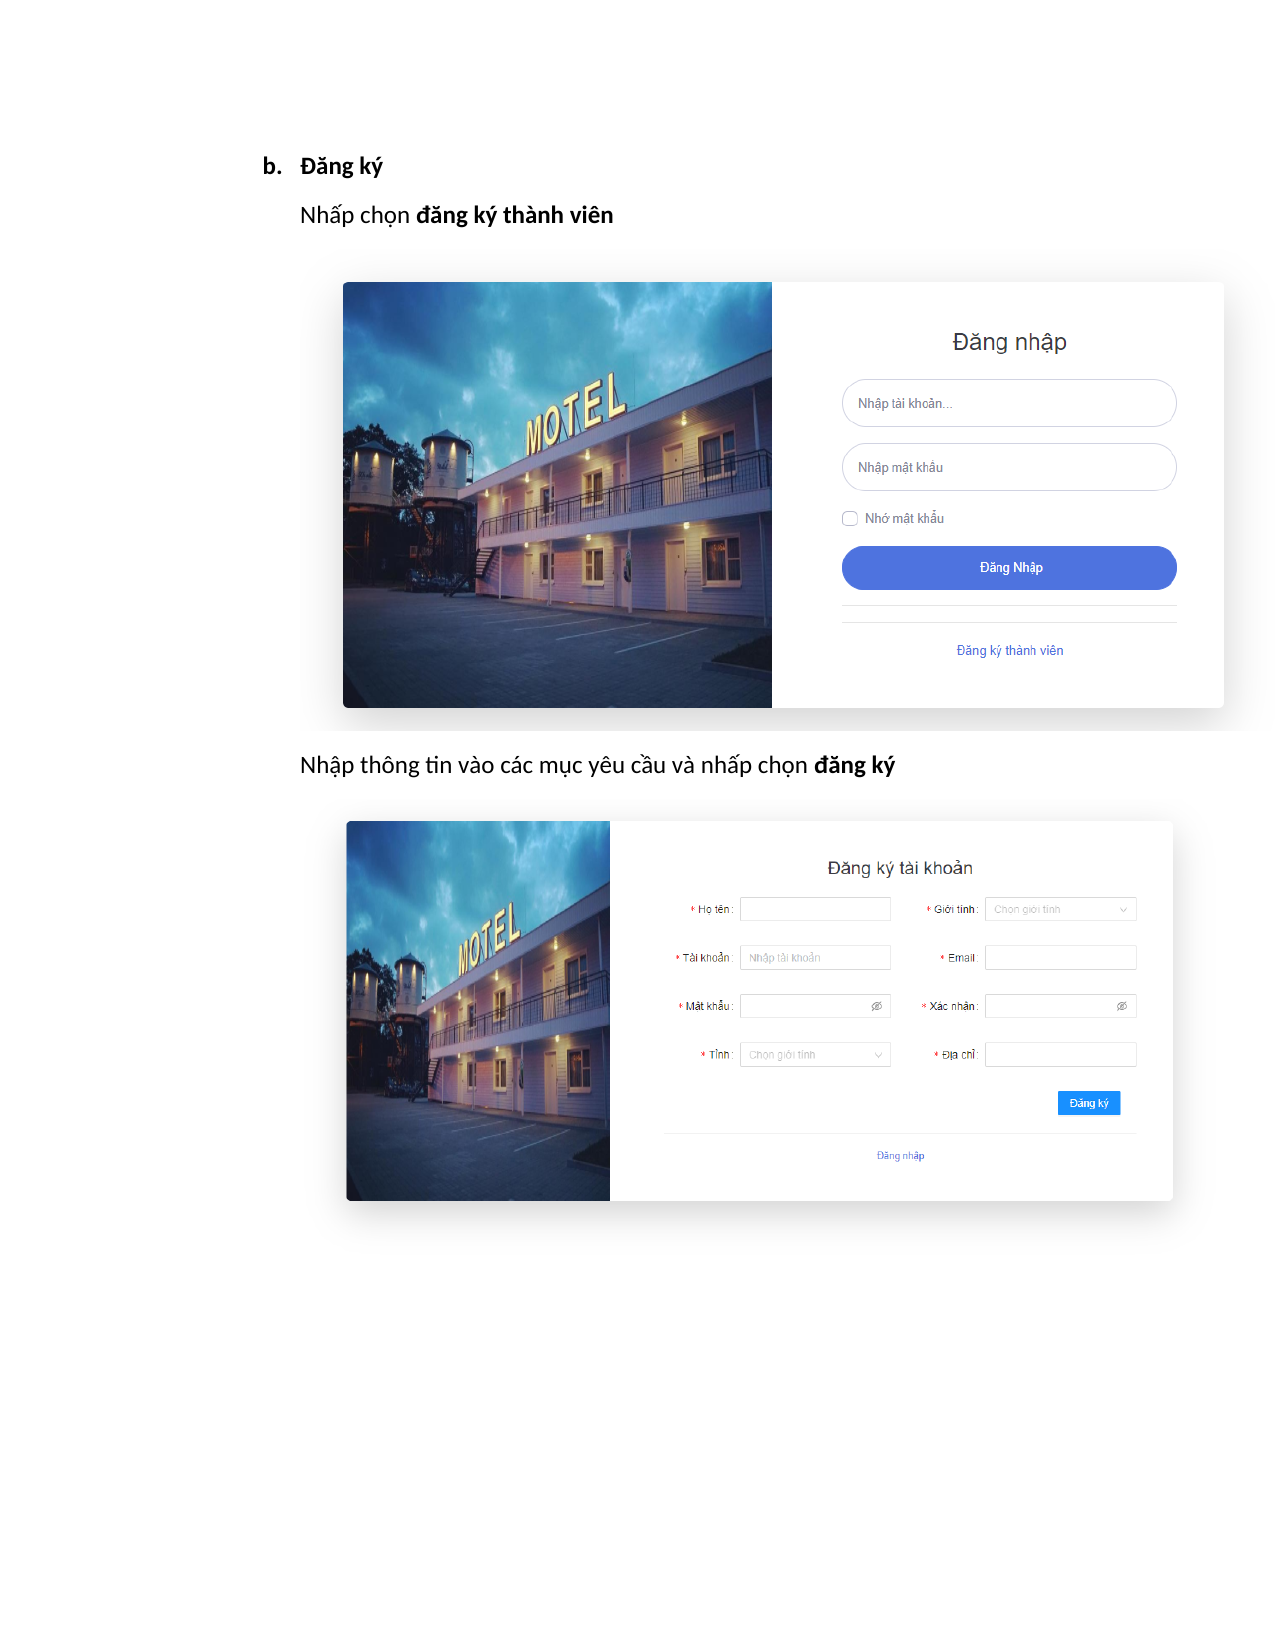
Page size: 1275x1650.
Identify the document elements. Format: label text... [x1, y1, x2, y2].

list Đăng ký [262, 150, 1125, 181]
text Nhập thông tin vào các mục yêu cầu và nhấp chọn đăng ký [300, 750, 1125, 780]
picture [300, 799, 1275, 1258]
picture [300, 249, 1275, 731]
text Nhấp chọn đăng ký thành viên [300, 199, 1125, 230]
